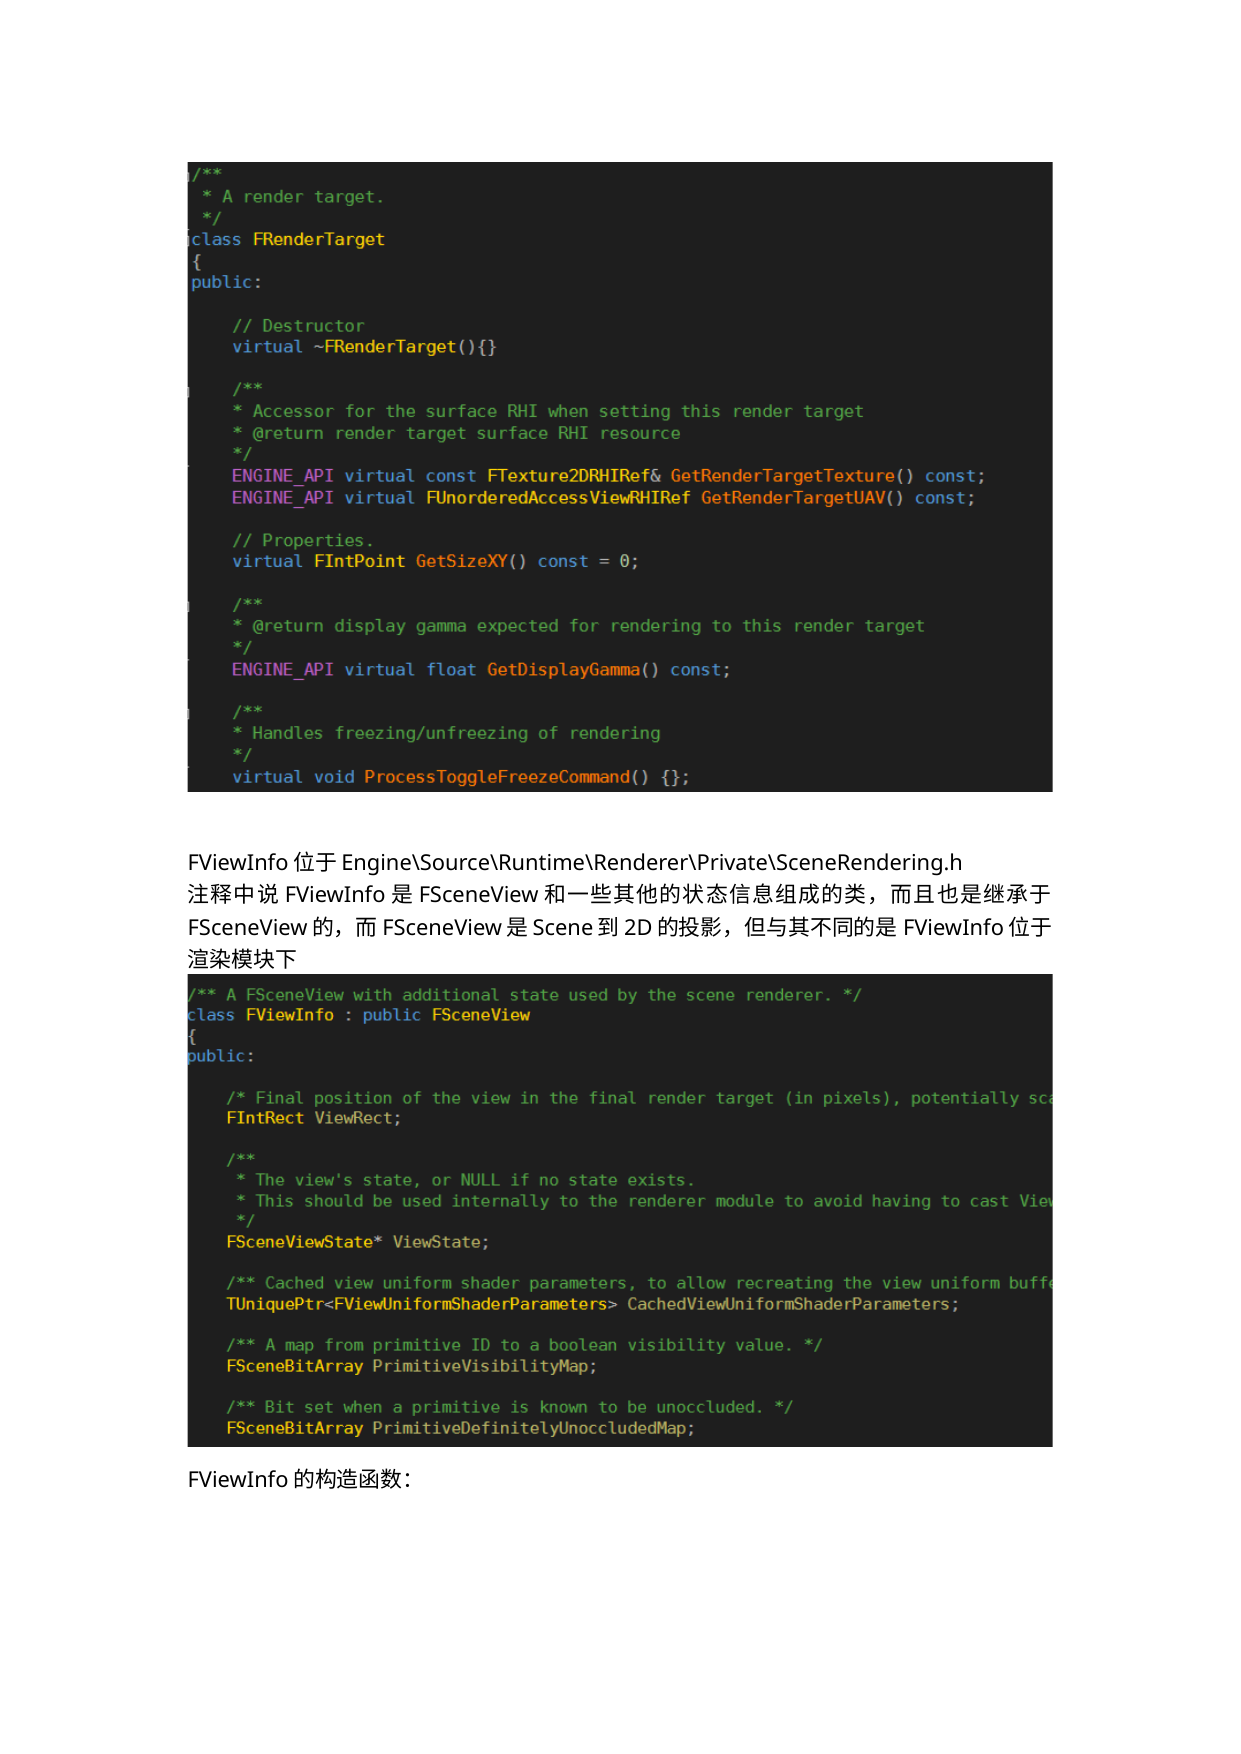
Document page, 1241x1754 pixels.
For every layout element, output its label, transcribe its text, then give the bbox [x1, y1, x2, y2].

text 注释中说FViewInfo是FSceneView和一些其他的状态信息组成的类，而且也是继承于FSceneView的，而FSceneView是Scene到2D的投影，但与其不同的是FViewInfo位于渲染模块下 [187, 877, 1053, 974]
picture [187, 162, 1053, 792]
text FViewInfo的构造函数： [187, 1462, 1053, 1494]
text FViewInfo位于Engine\Source\Runtime\Renderer\Private\SceneRendering.h [187, 844, 1053, 877]
picture [187, 974, 1053, 1447]
